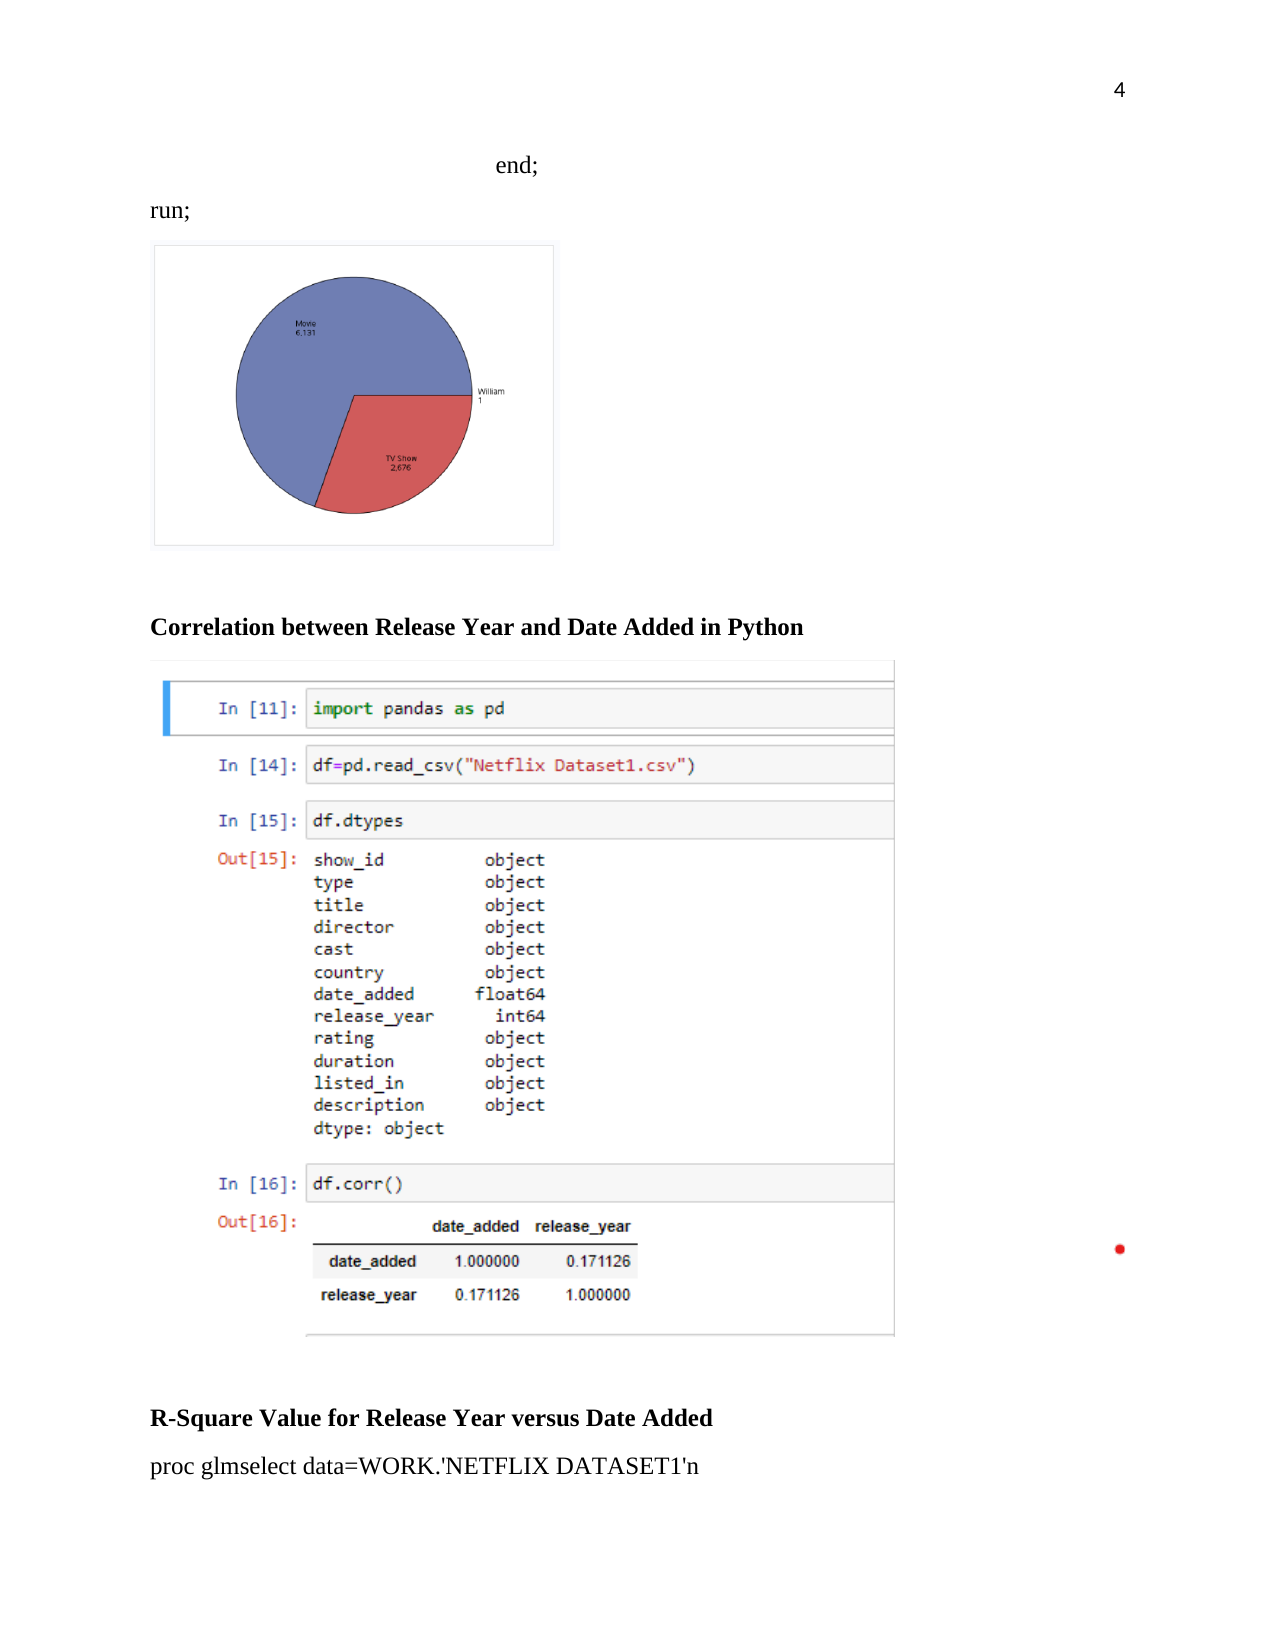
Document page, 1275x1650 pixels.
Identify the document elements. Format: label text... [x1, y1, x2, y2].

text Correlation between Release Year and Date Added in Python [150, 612, 1125, 641]
picture [150, 240, 561, 551]
text R-Square Value for Release Year versus Date Added [150, 1403, 1125, 1432]
text proc glmselect data=WORK.'NETFLIX DATASET1'n [150, 1451, 1125, 1479]
text run; [150, 195, 1125, 224]
text end; [150, 150, 1125, 179]
picture [150, 660, 1125, 1337]
